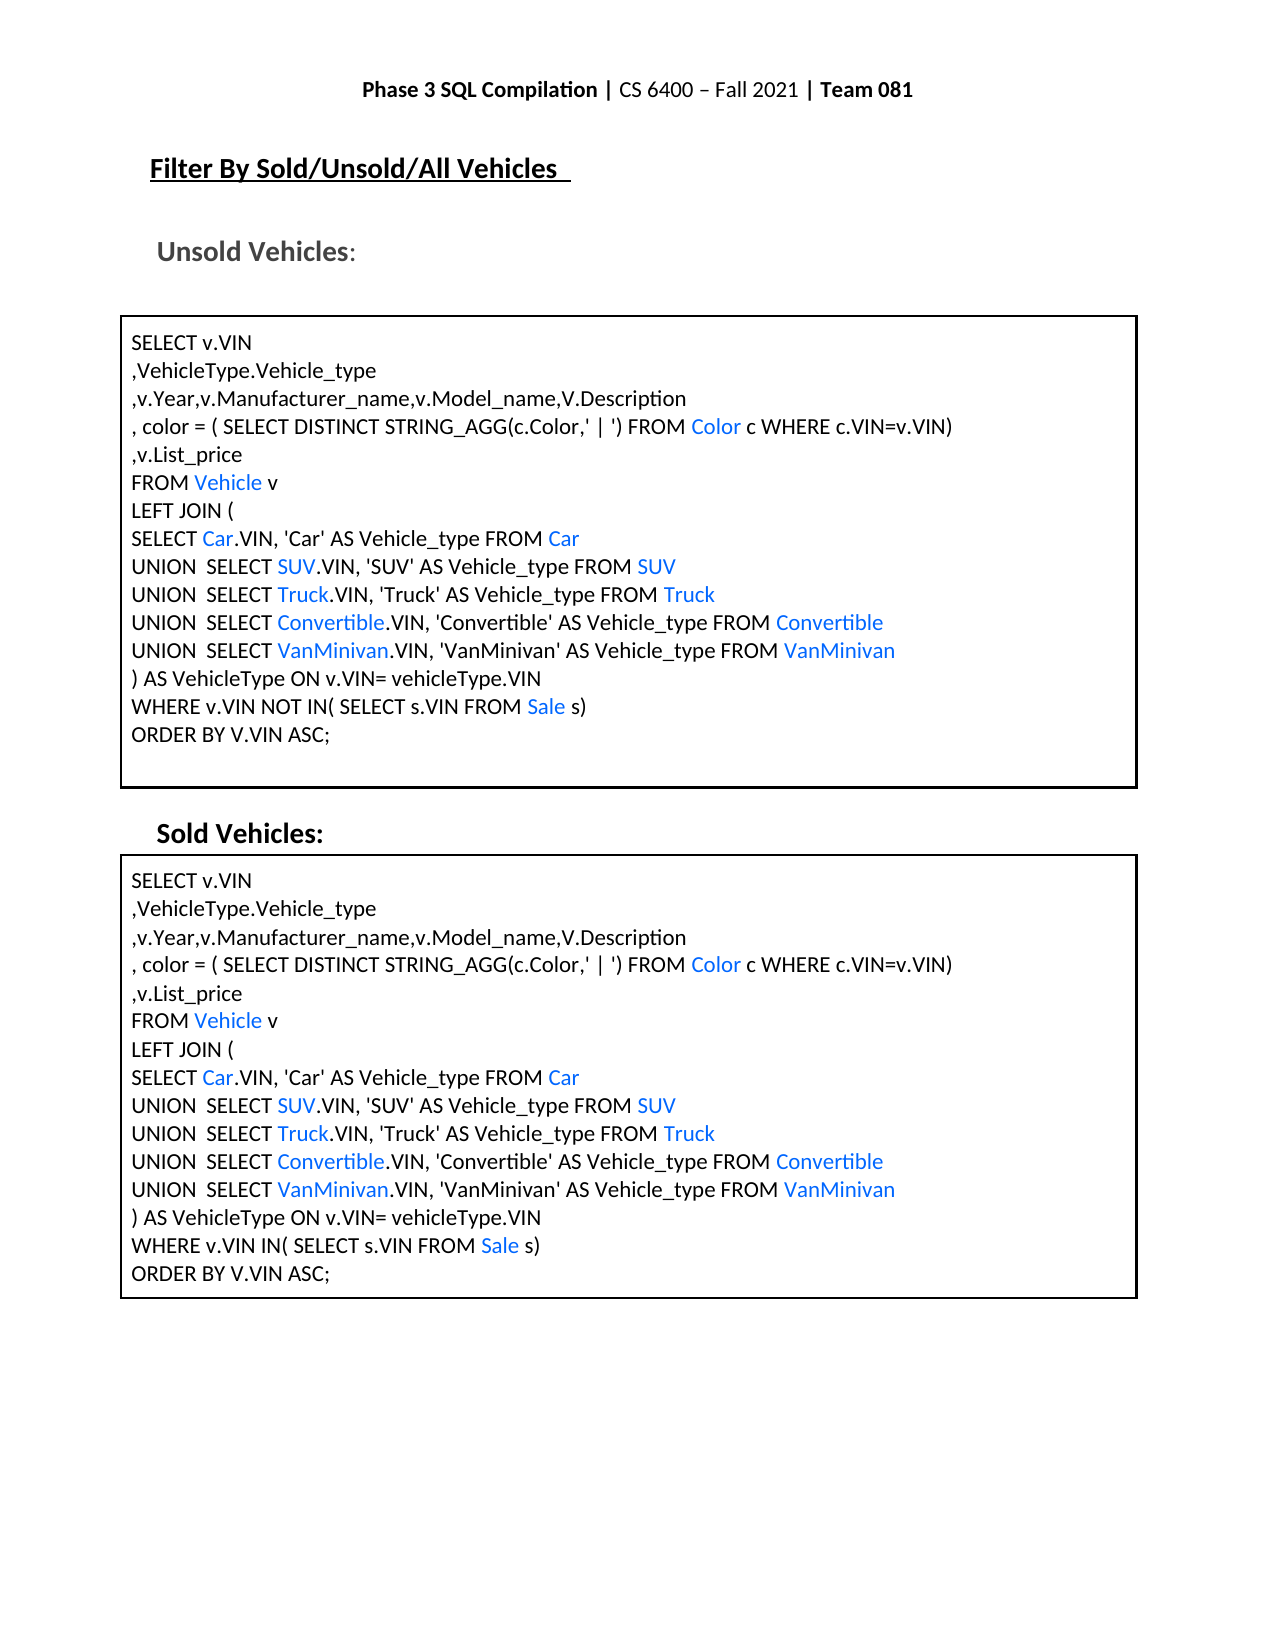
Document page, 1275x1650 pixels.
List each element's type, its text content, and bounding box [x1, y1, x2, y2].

subtitle Filter By Sold/Unsold/All Vehicles [150, 150, 1125, 186]
text Sold Vehicles: [150, 816, 1125, 851]
subtitle Unsold Vehicles: [150, 233, 1125, 268]
table_header SELECT v.VIN ,VehicleType.Vehicle_type ,v.Year,v.Manufacturer_name,v.Model_name,V.Description , color = ( SELECT DISTINCT STRING_AGG(c.Color,' | ') FROM Color c WHERE c.VIN=v.VIN) ,v.List_price FROM Vehicle v LEFT JOIN ( SELECT Car.VIN, 'Car' AS Vehicle_type FROM Car UNION SELECT SUV.VIN, 'SUV' AS Vehicle_type FROM SUV UNION SELECT Truck.VIN, 'Truck' AS Vehicle_type FROM Truck UNION SELECT Convertible.VIN, 'Convertible' AS Vehicle_type FROM Convertible UNION SELECT VanMinivan.VIN, 'VanMinivan' AS Vehicle_type FROM VanMinivan ) AS VehicleType ON v.VIN= vehicleType.VIN WHERE v.VIN NOT IN( SELECT s.VIN FROM Sale s) ORDER BY V.VIN ASC; [122, 317, 1135, 786]
table_header SELECT v.VIN ,VehicleType.Vehicle_type ,v.Year,v.Manufacturer_name,v.Model_name,V.Description , color = ( SELECT DISTINCT STRING_AGG(c.Color,' | ') FROM Color c WHERE c.VIN=v.VIN) ,v.List_price FROM Vehicle v LEFT JOIN ( SELECT Car.VIN, 'Car' AS Vehicle_type FROM Car UNION SELECT SUV.VIN, 'SUV' AS Vehicle_type FROM SUV UNION SELECT Truck.VIN, 'Truck' AS Vehicle_type FROM Truck UNION SELECT Convertible.VIN, 'Convertible' AS Vehicle_type FROM Convertible UNION SELECT VanMinivan.VIN, 'VanMinivan' AS Vehicle_type FROM VanMinivan ) AS VehicleType ON v.VIN= vehicleType.VIN WHERE v.VIN IN( SELECT s.VIN FROM Sale s) ORDER BY V.VIN ASC; [122, 856, 1135, 1297]
